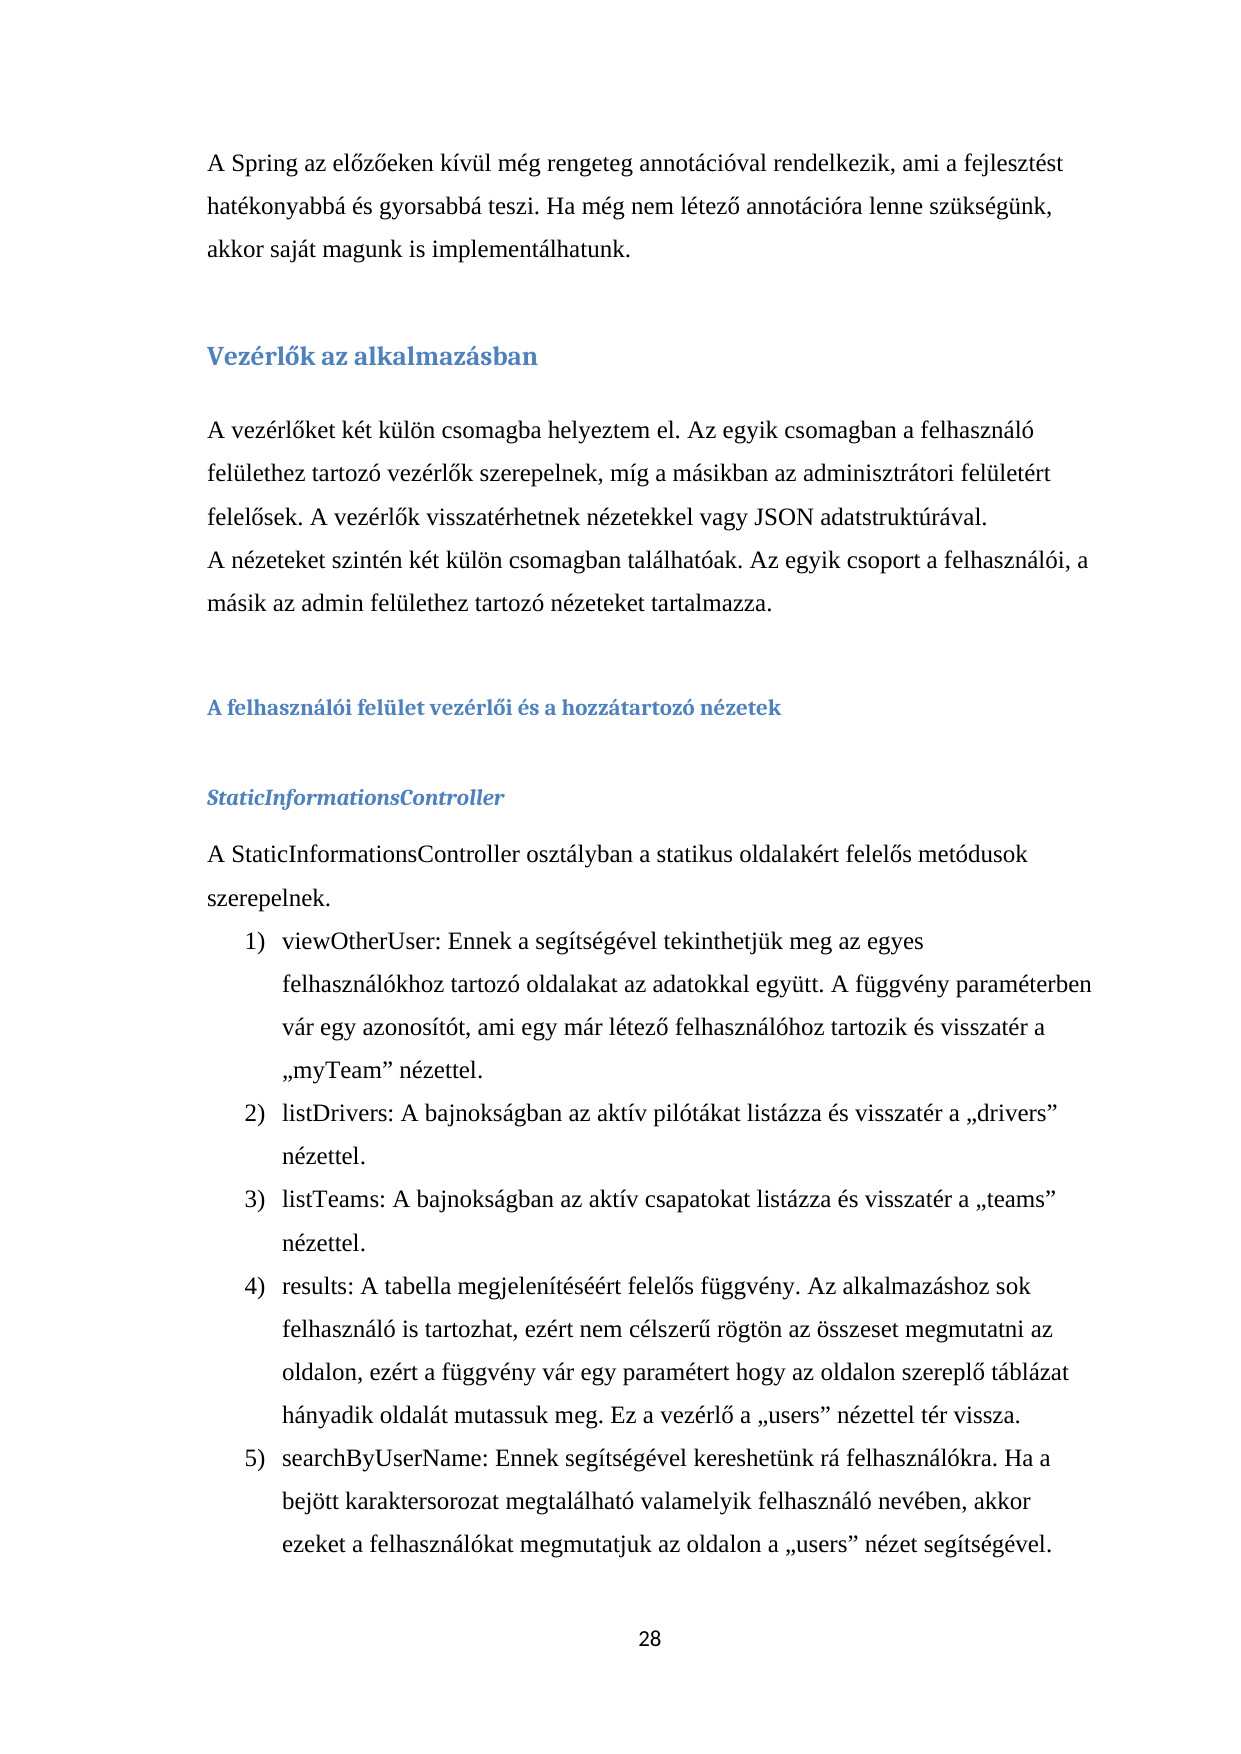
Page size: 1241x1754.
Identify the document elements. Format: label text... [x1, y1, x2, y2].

text A StaticInformationsController osztályban a statikus oldalakért felelős metódusok szerepelnek. [207, 839, 1092, 911]
list viewOtherUser: Ennek a segítségével tekinthetjük meg az egyes felhasználókhoz tartozó oldalakat az adatokkal együtt. A függvény paraméterben vár egy azonosítót, ami egy már létező felhasználóhoz tartozik és visszatér a „myTeam” nézettel. [244, 926, 1092, 1084]
subtitle Vezérlők az alkalmazásban [207, 341, 1092, 372]
subtitle StaticInformationsController [207, 785, 1092, 812]
text A Spring az előzőeken kívül még rengeteg annotációval rendelkezik, ami a fejlesztést hatékonyabbá és gyorsabbá teszi. Ha még nem létező annotációra lenne szükségünk, akkor saját magunk is implementálhatunk. [207, 148, 1092, 263]
text A vezérlőket két külön csomagba helyeztem el. Az egyik csomagban a felhasználó felülethez tartozó vezérlők szerepelnek, míg a másikban az adminisztrátori felületért felelősek. A vezérlők visszatérhetnek nézetekkel vagy JSON adatstruktúrával. [207, 415, 1092, 530]
text A nézeteket szintén két külön csomagban találhatóak. Az egyik csoport a felhasználói, a másik az admin felülethez tartozó nézeteket tartalmazza. [207, 545, 1092, 617]
list results: A tabella megjelenítéséért felelős függvény. Az alkalmazáshoz sok felhasználó is tartozhat, ezért nem célszerű rögtön az összeset megmutatni az oldalon, ezért a függvény vár egy paramétert hogy az oldalon szereplő táblázat hányadik oldalát mutassuk meg. Ez a vezérlő a „users” nézettel tér vissza. [244, 1271, 1092, 1429]
subtitle A felhasználói felület vezérlői és a hozzátartozó nézetek [207, 695, 1092, 721]
list listDrivers: A bajnokságban az aktív pilótákat listázza és visszatér a „drivers” nézettel. [244, 1098, 1092, 1170]
list listTeams: A bajnokságban az aktív csapatokat listázza és visszatér a „teams” nézettel. [244, 1184, 1092, 1256]
list searchByUserName: Ennek segítségével kereshetünk rá felhasználókra. Ha a bejött karaktersorozat megtalálható valamelyik felhasználó nevében, akkor ezeket a felhasználókat megmutatjuk az oldalon a „users” nézet segítségével. [244, 1443, 1092, 1558]
